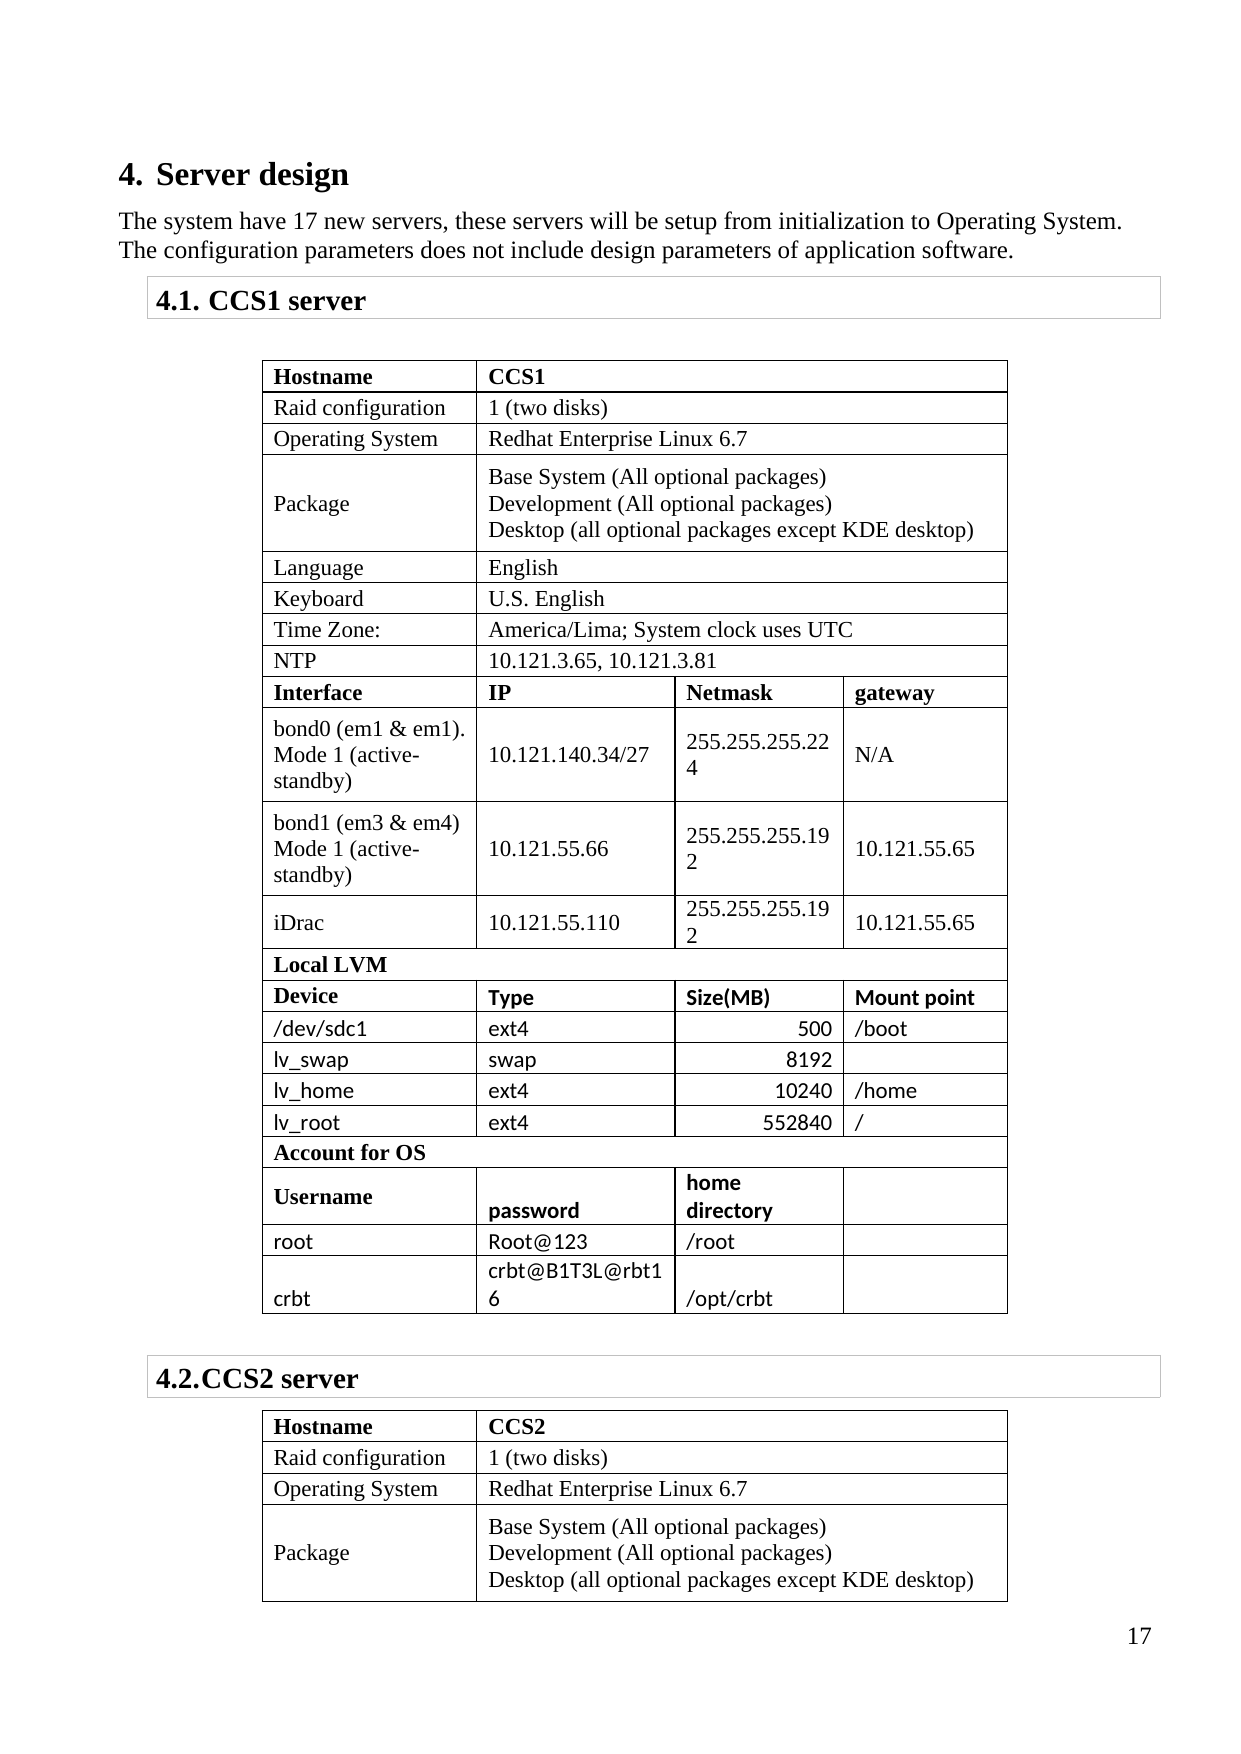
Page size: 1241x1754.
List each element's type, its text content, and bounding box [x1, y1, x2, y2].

table_header Hostname [263, 361, 476, 391]
table_cell Time Zone: [263, 614, 476, 644]
table_cell 255.255.255.192 [676, 896, 843, 948]
table_cell Root@123 [477, 1225, 674, 1255]
table_cell IP [477, 677, 674, 707]
table_cell 1 (two disks) [477, 393, 1007, 423]
table_cell U.S. English [477, 583, 1007, 613]
table_cell 10.121.55.65 [844, 896, 1007, 948]
table_cell 10240 [676, 1074, 843, 1104]
table_cell /home [844, 1074, 1007, 1104]
table_cell Base System (All optional packages) Development (All optional packages) Desktop (all optional packages except KDE desktop) [477, 1505, 1007, 1601]
table_cell 255.255.255.224 [676, 708, 843, 801]
table_cell 10.121.55.65 [844, 802, 1007, 894]
table_cell Username [263, 1168, 476, 1224]
table_cell /opt/crbt [676, 1256, 843, 1312]
table_cell Operating System [263, 1474, 476, 1504]
table_cell Keyboard [263, 583, 476, 613]
table_cell crbt [263, 1256, 476, 1312]
table_cell Raid configuration [263, 1442, 476, 1472]
table_cell ext4 [477, 1074, 674, 1104]
table_cell Local LVM [263, 949, 1007, 979]
table_cell [844, 1168, 1007, 1224]
table_cell Size(MB) [676, 981, 843, 1011]
text The system have 17 new servers, these servers will be setup from initialization to Operating System. The configuration parameters does not include design parameters of application software. [118, 206, 1152, 264]
table_cell Netmask [676, 677, 843, 707]
table_cell Operating System [263, 424, 476, 454]
table_header Hostname [263, 1411, 476, 1441]
table_cell Base System (All optional packages) Development (All optional packages) Desktop (all optional packages except KDE desktop) [477, 455, 1007, 551]
table_cell swap [477, 1043, 674, 1073]
table_cell Redhat Enterprise Linux 6.7 [477, 1474, 1007, 1504]
subtitle CCS1 server [148, 277, 1160, 318]
table_cell crbt@B1T3L@rbt16 [477, 1256, 674, 1312]
table_cell Package [263, 455, 476, 551]
table_cell root [263, 1225, 476, 1255]
table_cell gateway [844, 677, 1007, 707]
table_cell lv_root [263, 1106, 476, 1136]
table_cell /boot [844, 1012, 1007, 1042]
table_cell ext4 [477, 1012, 674, 1042]
table_cell Interface [263, 677, 476, 707]
table_cell home directory [676, 1168, 843, 1224]
table_cell /root [676, 1225, 843, 1255]
table_cell NTP [263, 646, 476, 676]
table_cell N/A [844, 708, 1007, 801]
table_cell /dev/sdc1 [263, 1012, 476, 1042]
table_cell 552840 [676, 1106, 843, 1136]
table_cell password [477, 1168, 674, 1224]
subtitle CCS2 server [148, 1356, 1160, 1397]
table_cell America/Lima; System clock uses UTC [477, 614, 1007, 644]
table_cell [844, 1043, 1007, 1073]
table_cell Mount point [844, 981, 1007, 1011]
table_cell 255.255.255.192 [676, 802, 843, 894]
table_cell Package [263, 1505, 476, 1601]
table_cell 500 [676, 1012, 843, 1042]
table_cell 10.121.3.65, 10.121.3.81 [477, 646, 1007, 676]
table_cell 10.121.55.110 [477, 896, 674, 948]
table_cell 10.121.55.66 [477, 802, 674, 894]
table_cell [844, 1256, 1007, 1312]
table_cell Device [263, 981, 476, 1011]
table_cell lv_swap [263, 1043, 476, 1073]
table_cell 10.121.140.34/27 [477, 708, 674, 801]
table_cell 1 (two disks) [477, 1442, 1007, 1472]
table_cell [844, 1225, 1007, 1255]
table_cell / [844, 1106, 1007, 1136]
table_cell Account for OS [263, 1137, 1007, 1167]
table_header CCS2 [477, 1411, 1007, 1441]
table_cell bond0 (em1 & em1). Mode 1 (active-standby) [263, 708, 476, 801]
table_cell iDrac [263, 896, 476, 948]
table_cell Language [263, 552, 476, 582]
subtitle Server design [118, 154, 1152, 192]
table_cell ext4 [477, 1106, 674, 1136]
table_cell bond1 (em3 & em4) Mode 1 (active-standby) [263, 802, 476, 894]
table_cell Redhat Enterprise Linux 6.7 [477, 424, 1007, 454]
table_header CCS1 [477, 361, 1007, 391]
table_cell 8192 [676, 1043, 843, 1073]
table_cell English [477, 552, 1007, 582]
table_cell Type [477, 981, 674, 1011]
table_cell lv_home [263, 1074, 476, 1104]
table_cell Raid configuration [263, 393, 476, 423]
